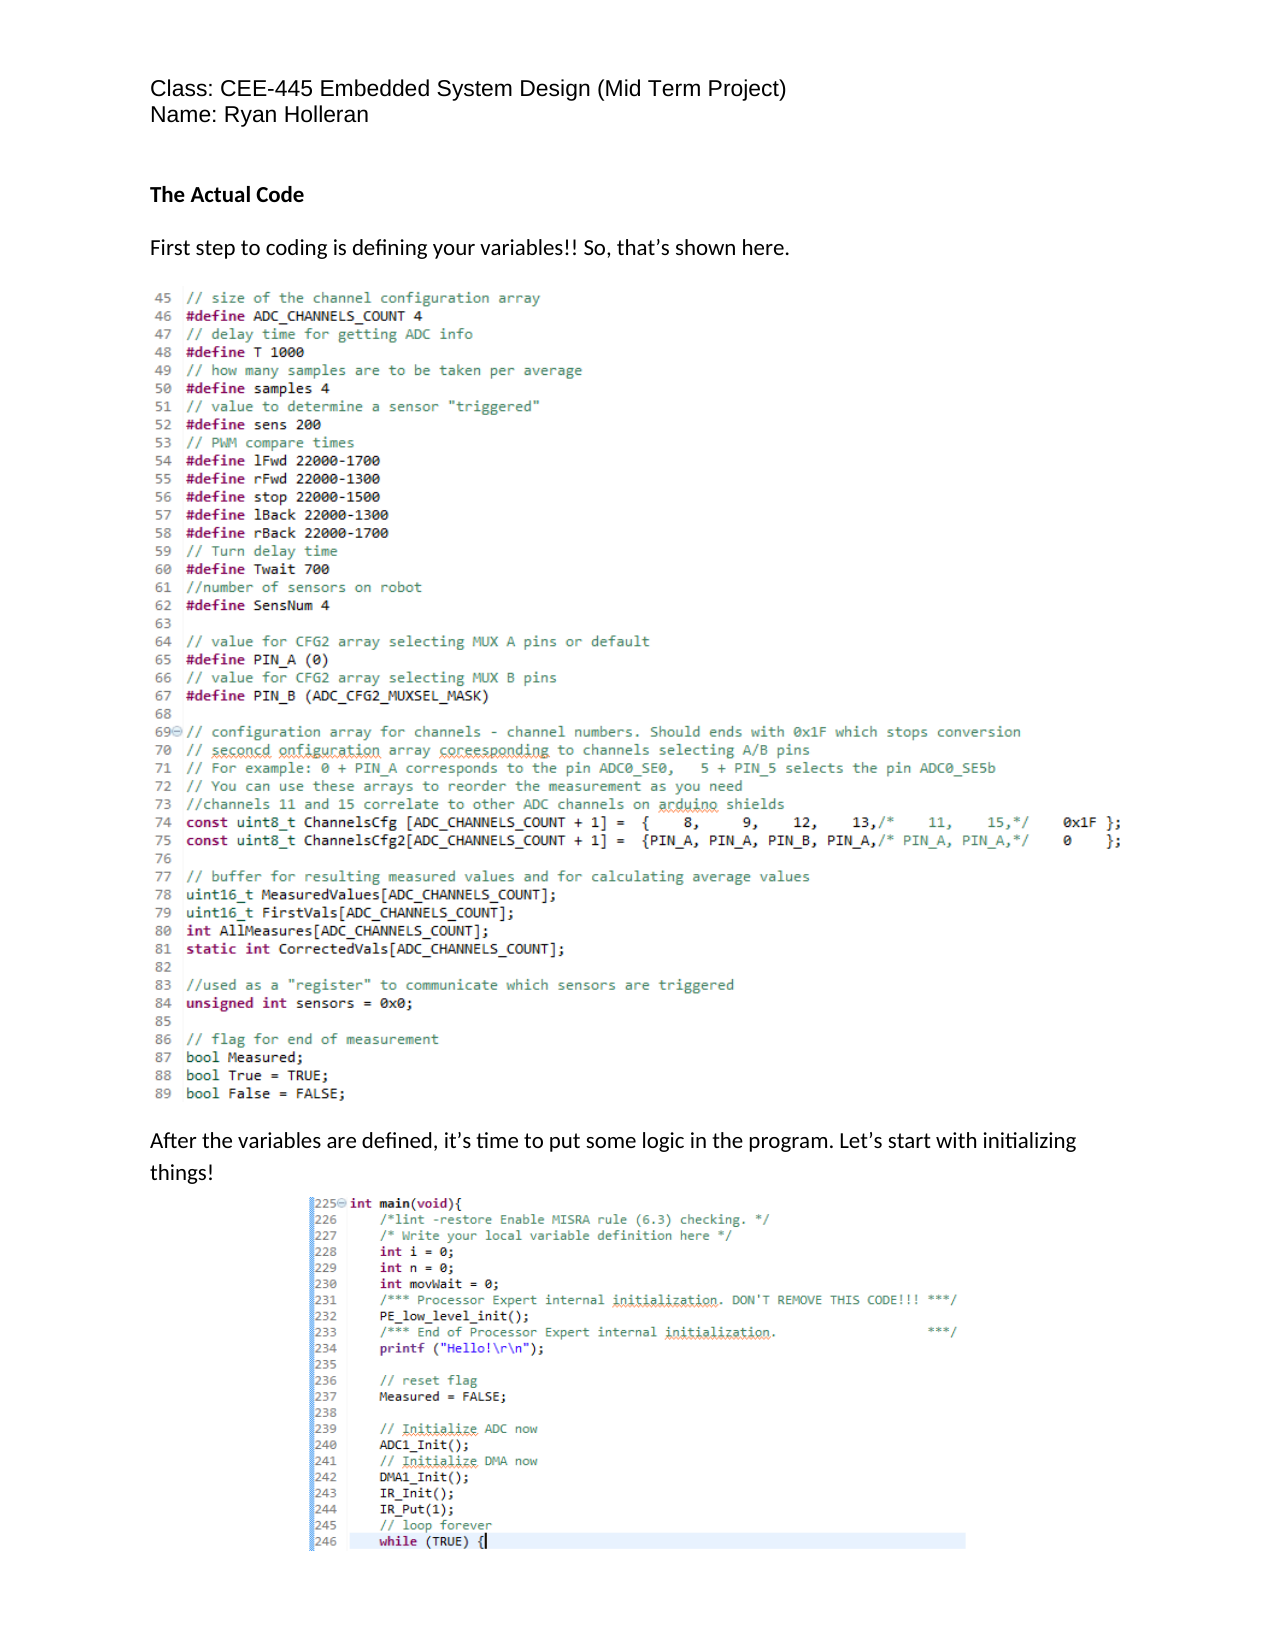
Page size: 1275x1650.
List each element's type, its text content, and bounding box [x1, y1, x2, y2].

picture [150, 286, 1125, 1102]
text First step to coding is defining your variables!! So, that’s shown here. [150, 233, 1125, 261]
picture [309, 1197, 966, 1551]
text The Actual Code [150, 180, 1125, 208]
text After the variables are defined, it’s time to put some logic in the program. Let’s start with initializing things! [150, 1126, 1125, 1187]
